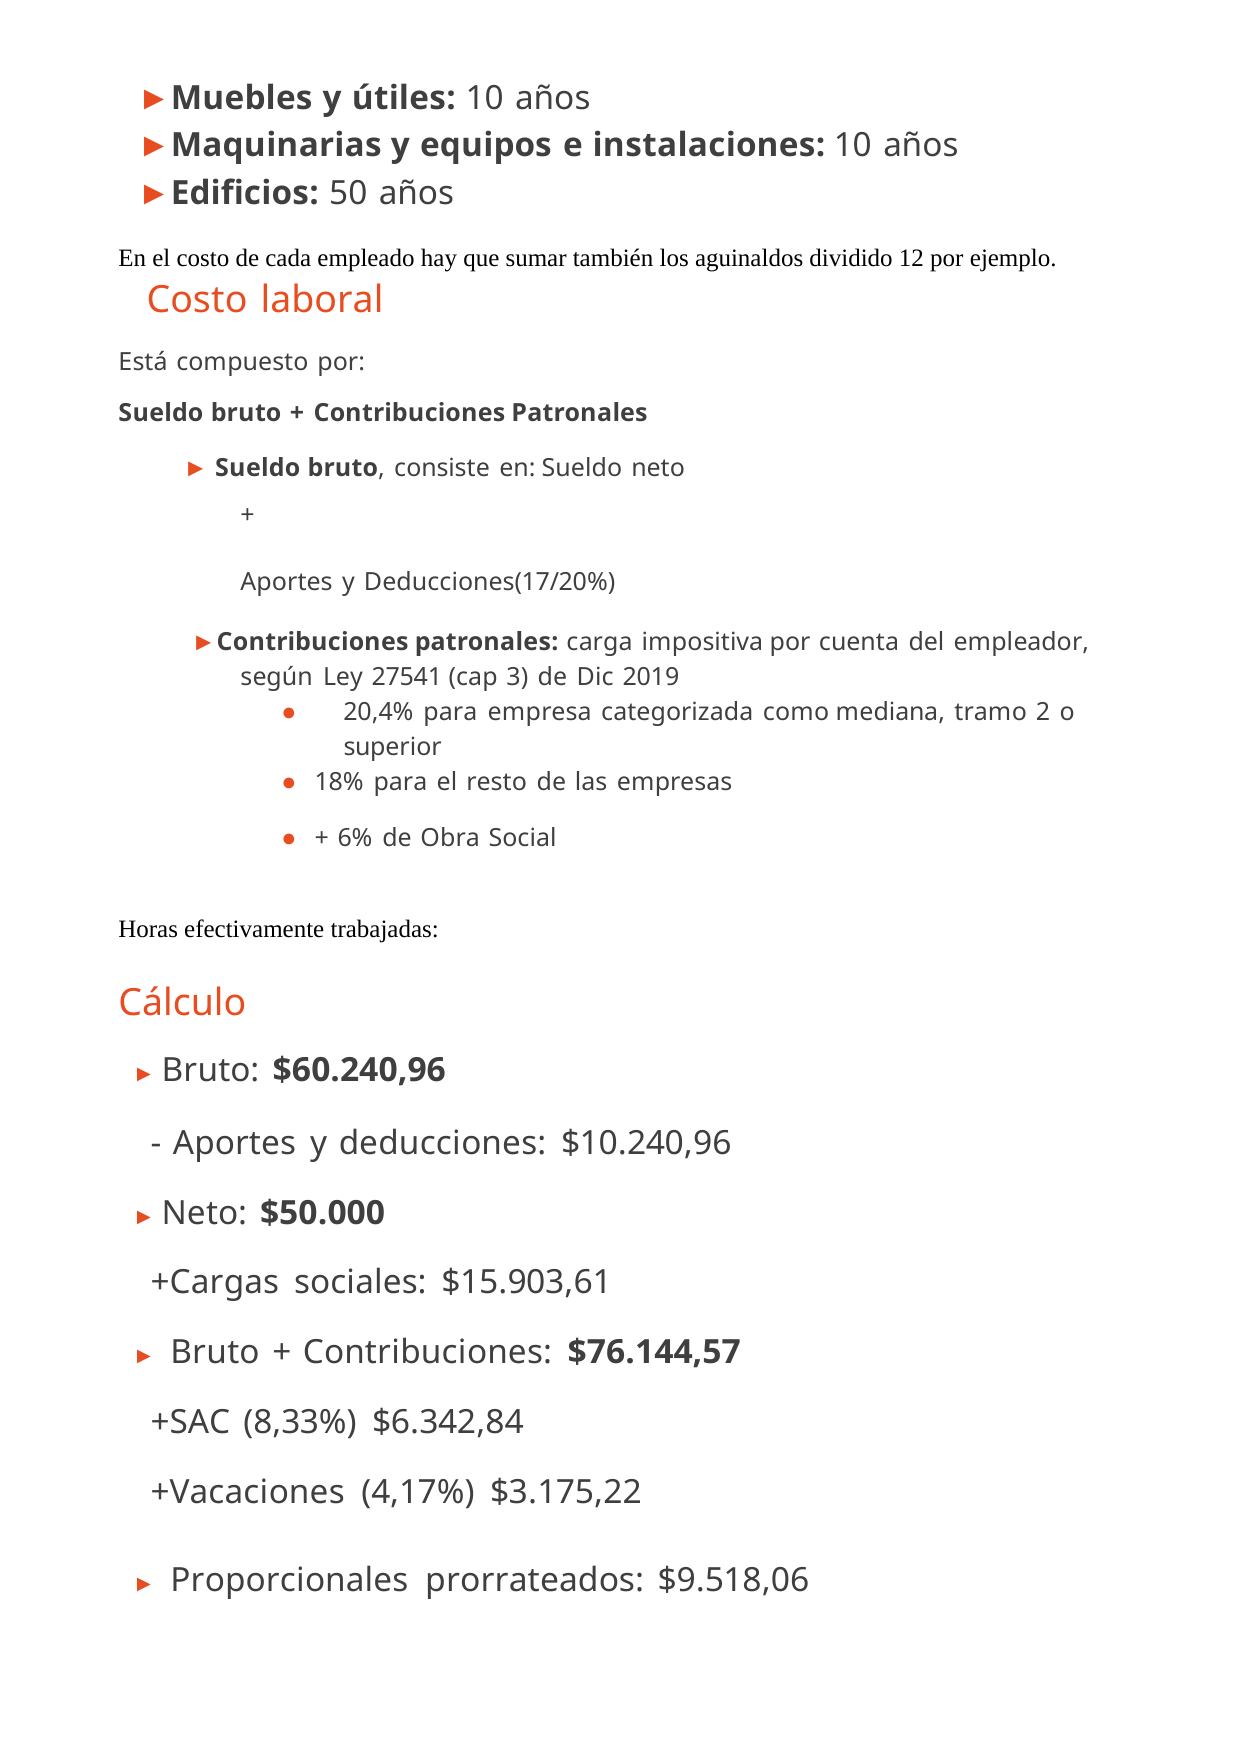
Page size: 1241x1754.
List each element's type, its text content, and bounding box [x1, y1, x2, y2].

text ● + 6% de Obra Social [281, 799, 1122, 857]
text ► Sueldo bruto, consiste en: Sueldo neto + [183, 450, 708, 531]
text Horas efectivamente trabajadas: [118, 914, 1122, 943]
text En el costo de cada empleado hay que sumar también los aguinaldos dividido 12 por ejemplo. [118, 243, 1122, 272]
text ► Bruto + Contribuciones: $76.144,57 [132, 1328, 1122, 1374]
text Está compuesto por: [118, 344, 1122, 378]
text ►Maquinarias y equipos e instalaciones: 10 años [137, 121, 1122, 167]
text ►Contribuciones patronales: carga impositiva por cuenta del empleador, según Ley 27541 (cap 3) de Dic 2019 [191, 623, 1120, 692]
text Sueldo bruto + Contribuciones Patronales [118, 395, 1122, 429]
text ►Muebles y útiles: 10 años [137, 74, 1122, 119]
text ►Edificios: 50 años [137, 169, 1122, 214]
text +SAC (8,33%) $6.342,84 [150, 1398, 1122, 1444]
text - Aportes y deducciones: $10.240,96 [150, 1118, 1122, 1164]
text ● 18% para el resto de las empresas [281, 763, 1122, 797]
text +Cargas sociales: $15.903,61 [150, 1258, 1122, 1304]
text +Vacaciones (4,17%) $3.175,22 [150, 1468, 1122, 1514]
text Cálculo [118, 944, 1122, 1029]
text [132, 1537, 1122, 1603]
text Costo laboral [146, 272, 1122, 323]
text ● 20,4% para empresa categorizada como mediana, tramo 2 o superior [281, 693, 1096, 762]
text ► Neto: $50.000 [132, 1188, 1122, 1234]
text ► Bruto: $60.240,96 [132, 1029, 1122, 1095]
text Aportes y Deducciones(17/20%) [240, 544, 1122, 602]
